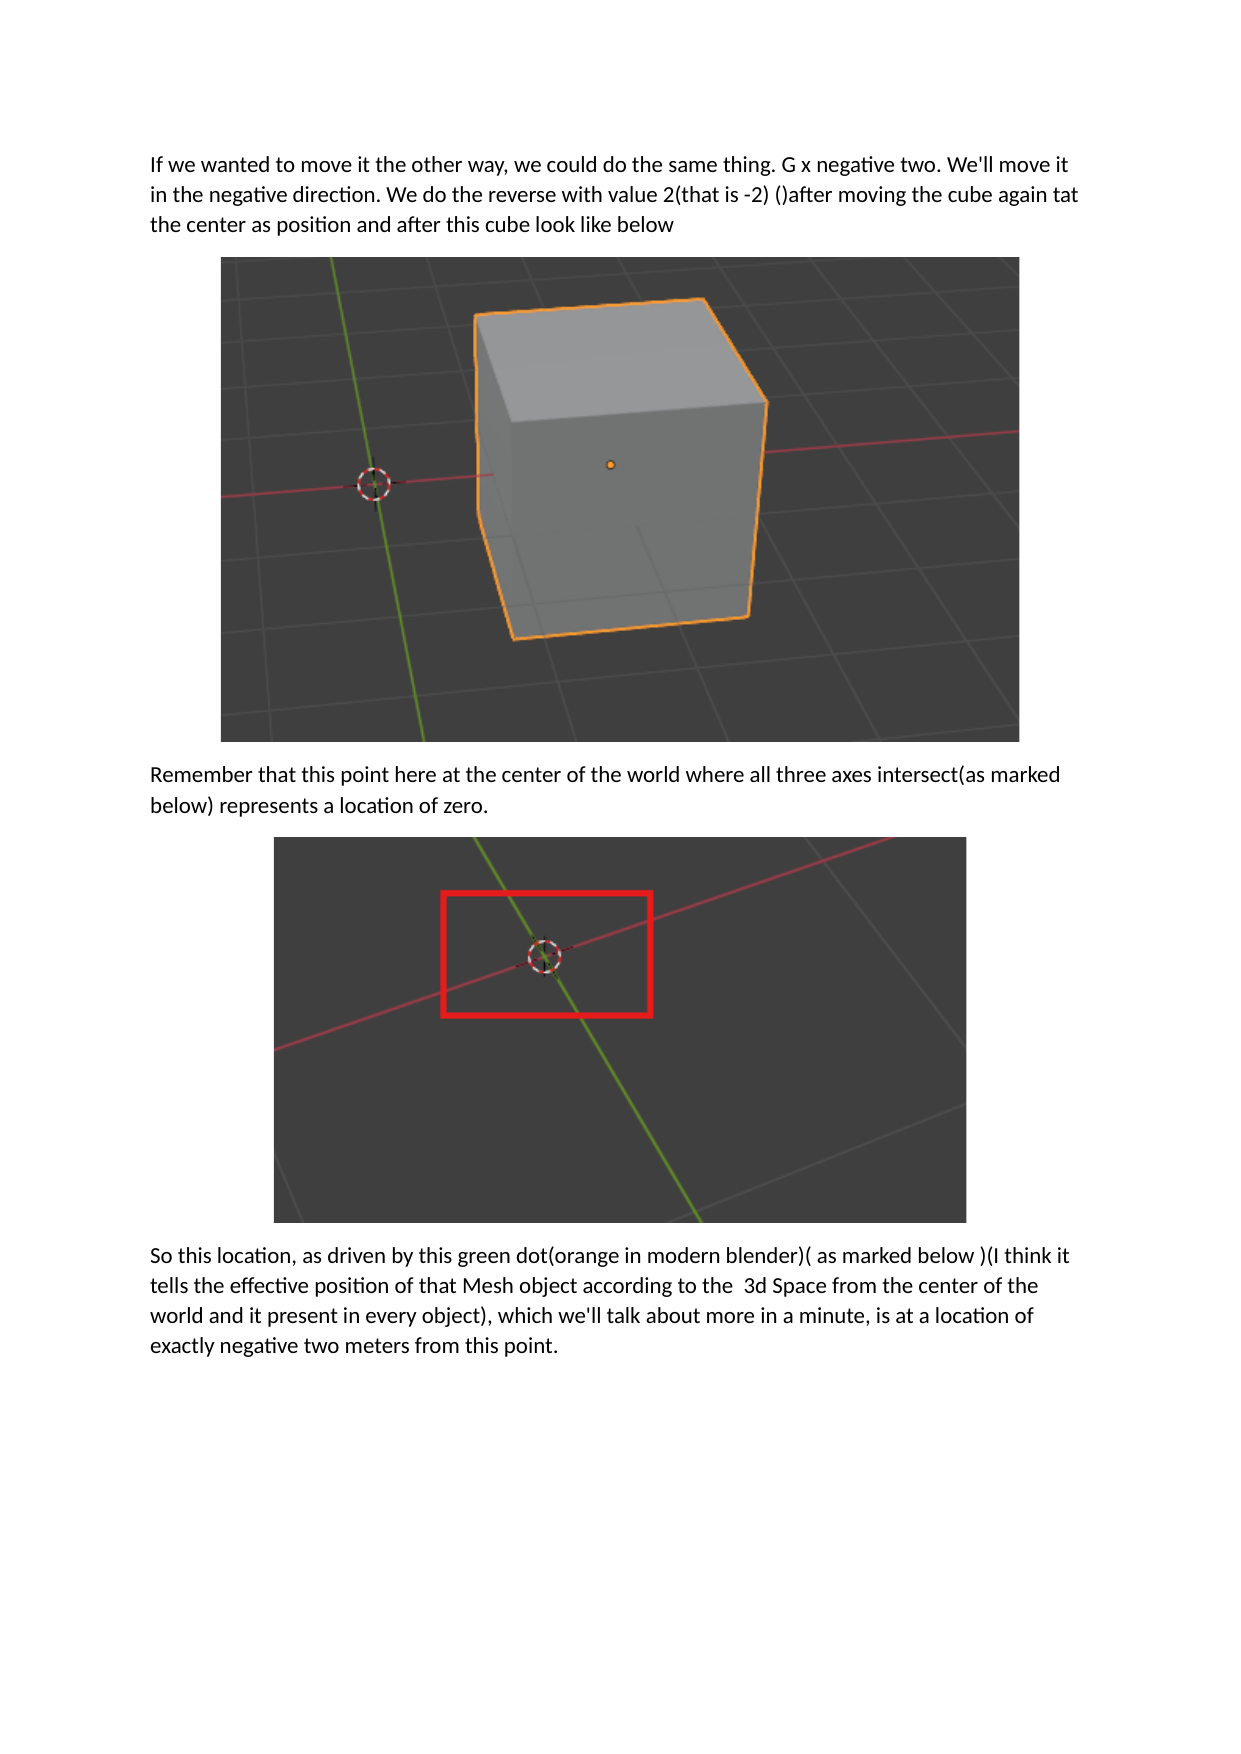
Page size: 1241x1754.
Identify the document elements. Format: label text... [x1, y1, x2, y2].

text If we wanted to move it the other way, we could do the same thing. G x negative two. We'll move it in the negative direction. We do the reverse with value 2(that is -2) ()after moving the cube again tat the center as position and after this cube look like below [150, 150, 1090, 238]
picture [273, 837, 967, 1223]
picture [220, 257, 1020, 742]
text Remember that this point here at the center of the world where all three axes intersect(as marked below) represents a location of zero. [150, 761, 1090, 819]
text So this location, as driven by this green dot(orange in modern blender)( as marked below )(I think it tells the effective position of that Mesh object according to the 3d Space from the center of the world and it present in every object), which we'll talk about more in a minute, is at a location of exactly negative two meters from this point. [150, 1241, 1090, 1360]
